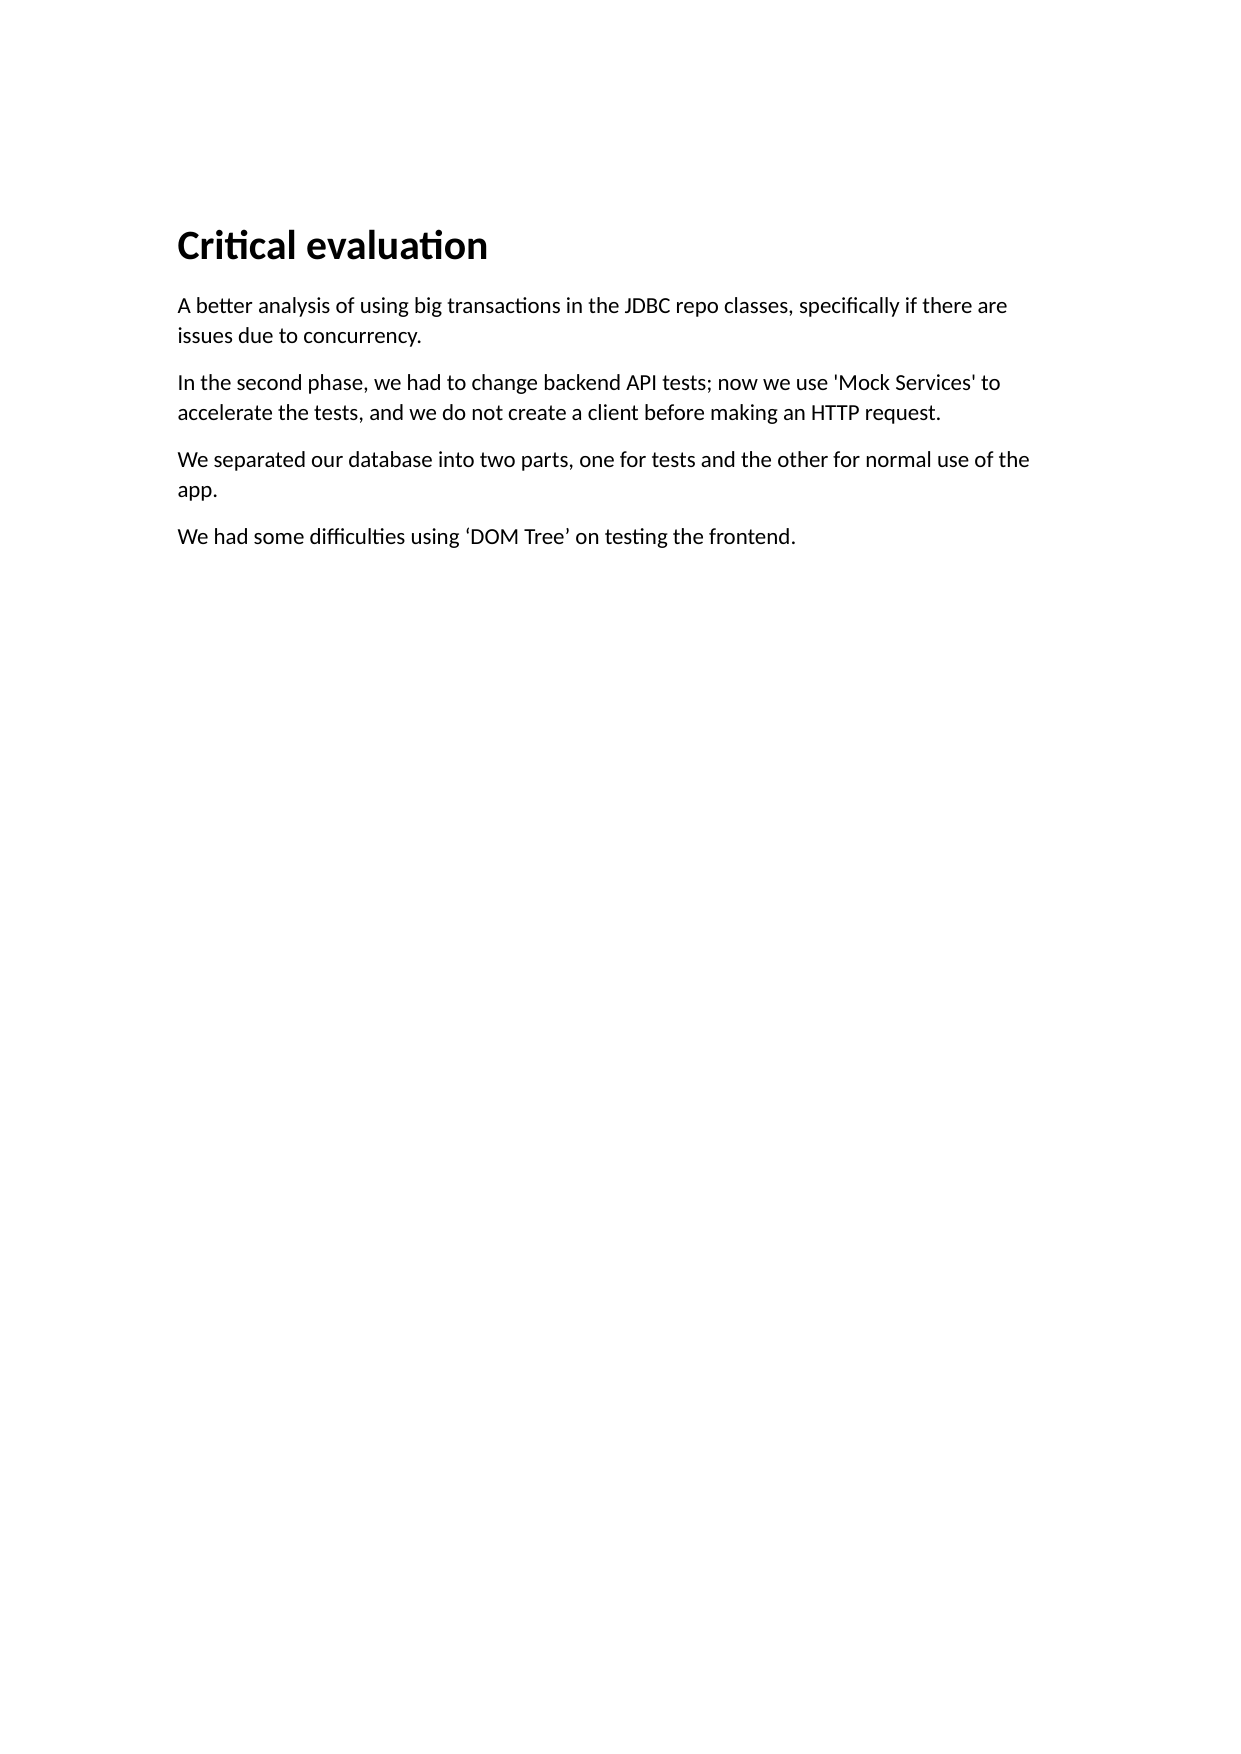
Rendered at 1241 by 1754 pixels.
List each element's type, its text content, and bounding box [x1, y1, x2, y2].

text We separated our database into two parts, one for tests and the other for normal use of the app. [177, 445, 1063, 503]
text Critical evaluation [177, 219, 1063, 270]
text In the second phase, we had to change backend API tests; now we use 'Mock Services' to accelerate the tests, and we do not create a client before making an HTTP request. [177, 368, 1063, 426]
text We had some difficulties using ‘DOM Tree’ on testing the frontend. [177, 522, 1063, 550]
text A better analysis of using big transactions in the JDBC repo classes, specifically if there are issues due to concurrency. [177, 291, 1063, 349]
